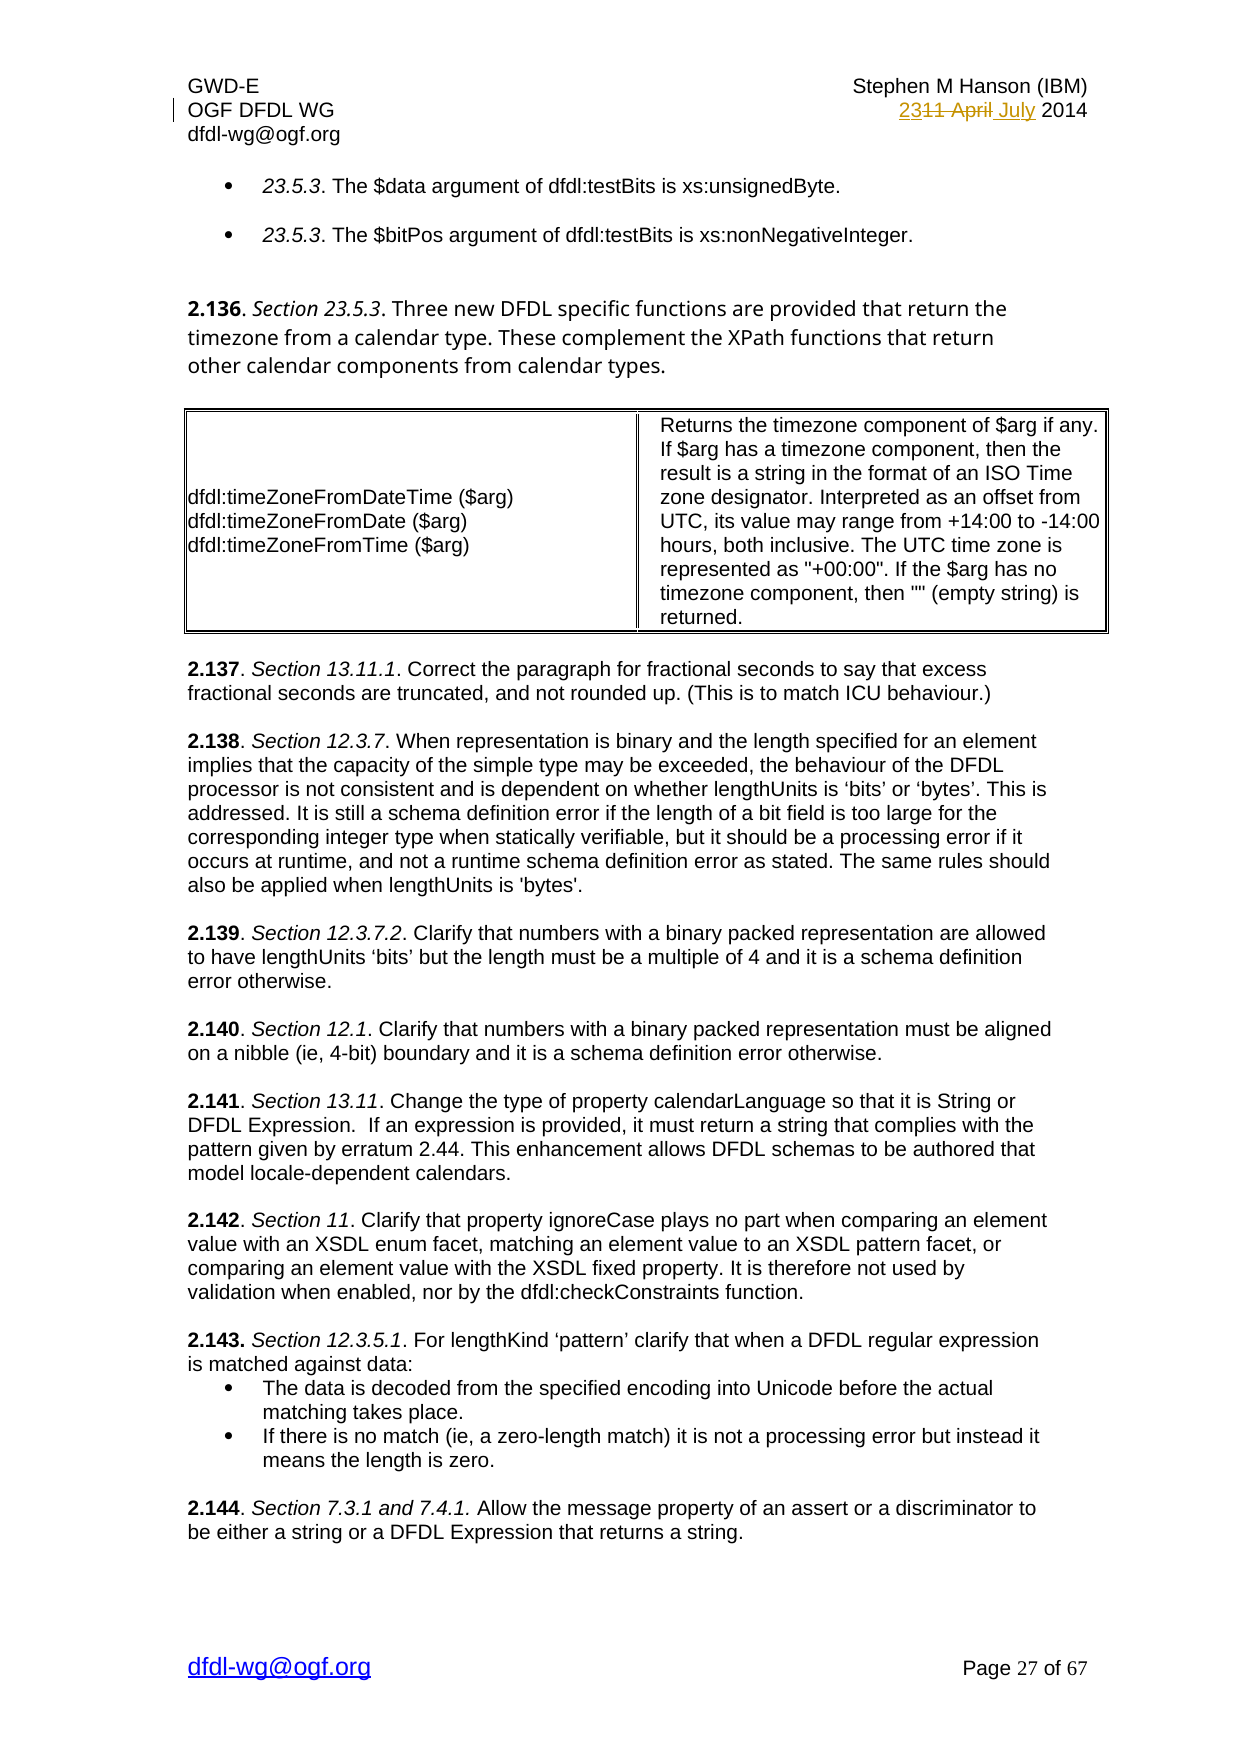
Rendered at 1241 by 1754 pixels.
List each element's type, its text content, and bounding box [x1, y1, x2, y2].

text 2.140. Section 12.1. Clarify that numbers with a binary packed representation must be aligned on a nibble (ie, 4-bit) boundary and it is a schema definition error otherwise. [187, 1017, 1053, 1064]
text 2.142. Section 11. Clarify that property ignoreCase plays no part when comparing an element value with an XSDL enum facet, matching an element value to an XSDL pattern facet, or comparing an element value with the XSDL fixed property. It is therefore not used by validation when enabled, nor by the dfdl:checkConstraints function. [187, 1208, 1053, 1304]
text 2.141. Section 13.11. Change the type of property calendarLanguage so that it is String or DFDL Expression. If an expression is provided, it must return a string that complies with the pattern given by erratum 2.44. This enhancement allows DFDL schemas to be authored that model locale-dependent calendars. [187, 1088, 1053, 1184]
list The data is decoded from the specified encoding into Unicode before the actual matching takes place. [225, 1376, 1053, 1424]
text 2.143. Section 12.3.5.1. For lengthKind ‘pattern’ clarify that when a DFDL regular expression is matched against data: [187, 1328, 1053, 1376]
table_header Returns the timezone component of $arg if any. If $arg has a timezone component, then the result is a string in the format of an ISO Time zone designator. Interpreted as an offset from UTC, its value may range from +14:00 to -14:00 hours, both inclusive. The UTC time zone is represented as "+00:00". If the $arg has no timezone component, then "" (empty string) is returned. [638, 412, 1105, 630]
text 2.136. Section 23.5.3. Three new DFDL specific functions are provided that return the timezone from a calendar type. These complement the XPath functions that return other calendar components from calendar types. [187, 294, 1053, 380]
list 23.5.3. The $bitPos argument of dfdl:testBits is xs:nonNegativeInteger. [225, 222, 1053, 246]
table_header dfdl:timeZoneFromDateTime ($arg) dfdl:timeZoneFromDate ($arg) dfdl:timeZoneFromTime ($arg) [187, 412, 637, 630]
list 23.5.3. The $data argument of dfdl:testBits is xs:unsignedByte. [225, 174, 1053, 198]
text 2.144. Section 7.3.1 and 7.4.1. Allow the message property of an assert or a discriminator to be either a string or a DFDL Expression that returns a string. [187, 1496, 1053, 1544]
list If there is no match (ie, a zero-length match) it is not a processing error but instead it means the length is zero. [225, 1424, 1053, 1472]
text 2.137. Section 13.11.1. Correct the paragraph for fractional seconds to say that excess fractional seconds are truncated, and not rounded up. (This is to match ICU behaviour.) [187, 657, 1053, 705]
text 2.139. Section 12.3.7.2. Clarify that numbers with a binary packed representation are allowed to have lengthUnits ‘bits’ but the length must be a multiple of 4 and it is a schema definition error otherwise. [187, 921, 1053, 993]
text 2.138. Section 12.3.7. When representation is binary and the length specified for an element implies that the capacity of the simple type may be exceeded, the behaviour of the DFDL processor is not consistent and is dependent on whether lengthUnits is ‘bits’ or ‘bytes’. This is addressed. It is still a schema definition error if the length of a bit field is too large for the corresponding integer type when statically verifiable, but it should be a processing error if it occurs at runtime, and not a runtime schema definition error as stated. The same rules should also be applied when lengthUnits is 'bytes'. [187, 729, 1053, 897]
